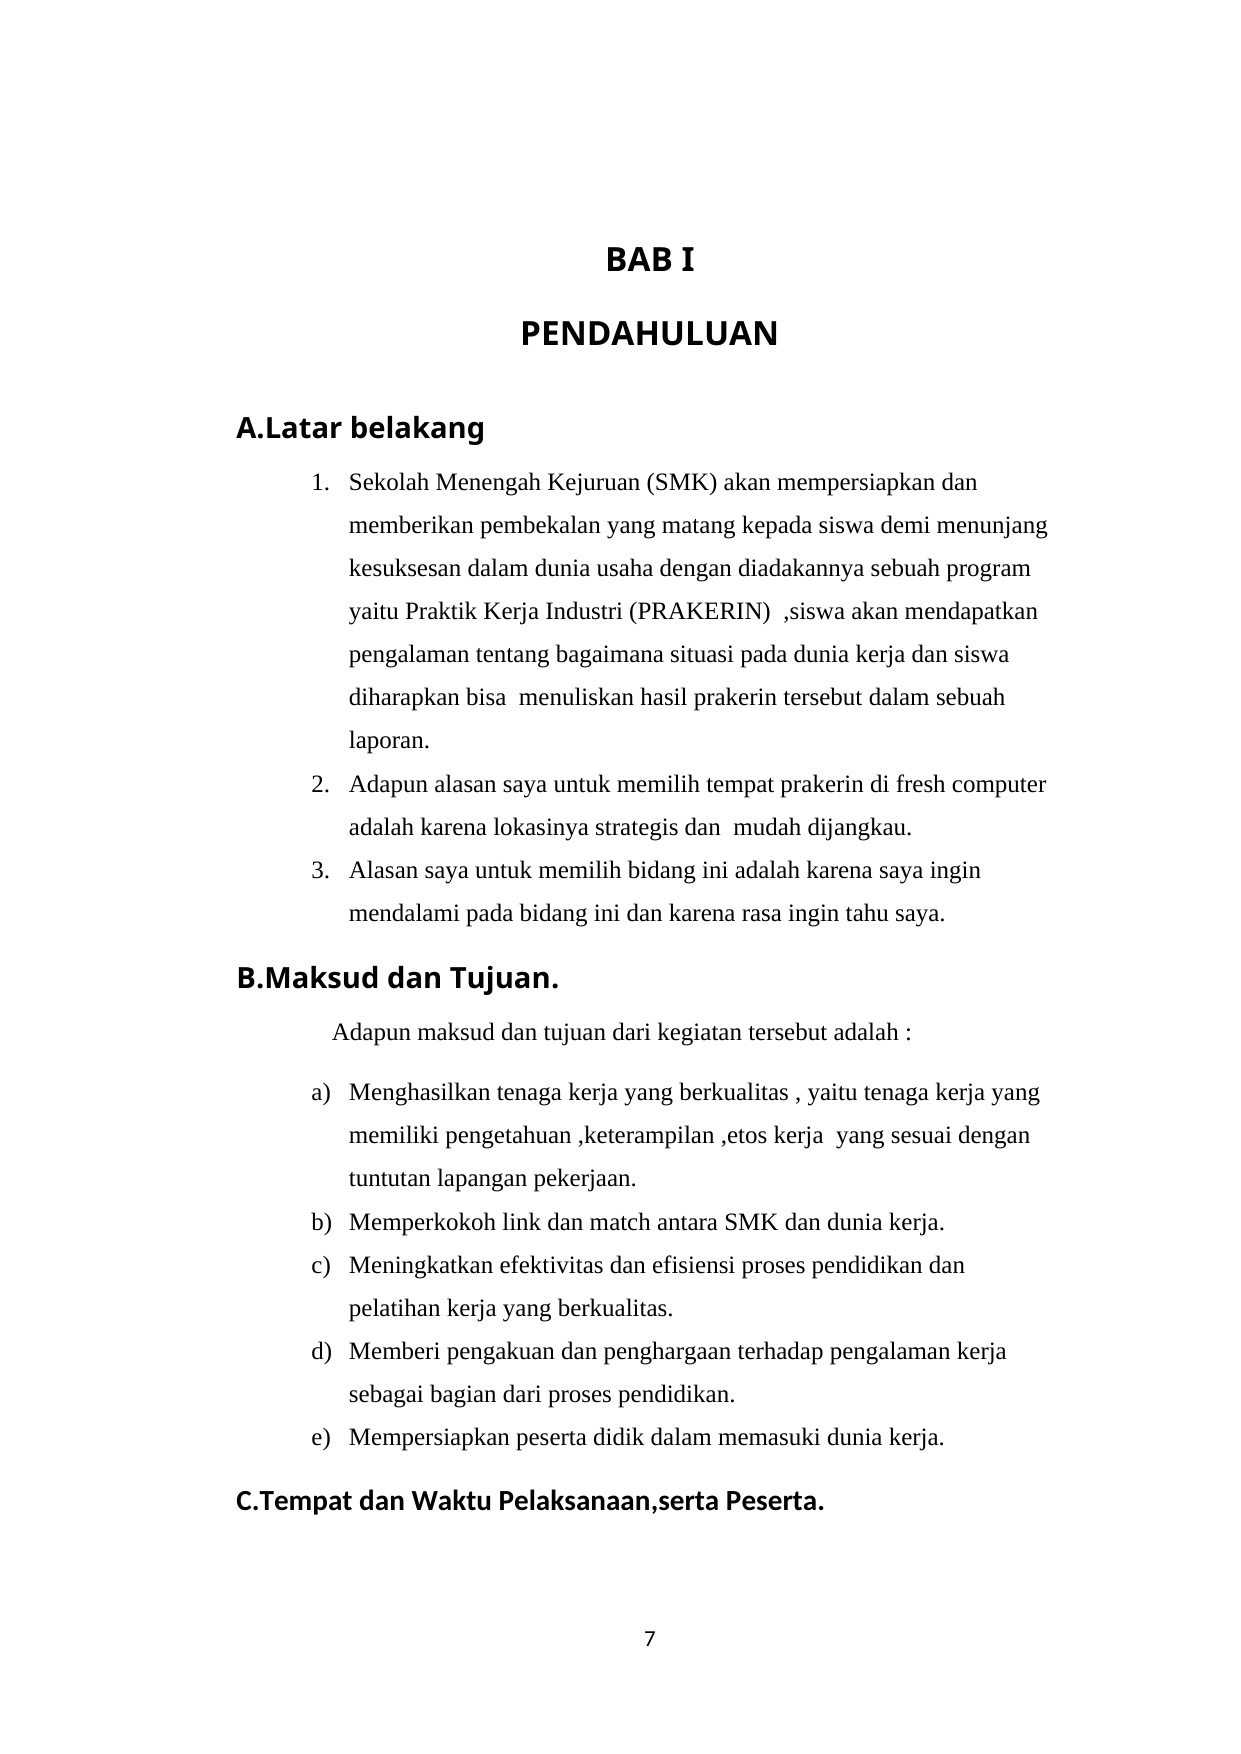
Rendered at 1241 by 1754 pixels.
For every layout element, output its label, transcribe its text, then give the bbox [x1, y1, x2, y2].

text Adapun maksud dan tujuan dari kegiatan tersebut adalah : [236, 1017, 1063, 1046]
subtitle BAB I [236, 236, 1063, 282]
list Memberi pengakuan dan penghargaan terhadap pengalaman kerja sebagai bagian dari proses pendidikan. [311, 1336, 1063, 1408]
list Sekolah Menengah Kejuruan (SMK) akan mempersiapkan dan memberikan pembekalan yang matang kepada siswa demi menunjang kesuksesan dalam dunia usaha dengan diadakannya sebuah program yaitu Praktik Kerja Industri (PRAKERIN) ,siswa akan mendapatkan pengalaman tentang bagaimana situasi pada dunia kerja dan siswa diharapkan bisa menuliskan hasil prakerin tersebut dalam sebuah laporan. [311, 467, 1063, 754]
subtitle PENDAHULUAN [236, 310, 1063, 356]
list Alasan saya untuk memilih bidang ini adalah karena saya ingin mendalami pada bidang ini dan karena rasa ingin tahu saya. [311, 855, 1063, 927]
text C.Tempat dan Waktu Pelaksanaan,serta Peserta. [236, 1482, 1063, 1518]
list Meningkatkan efektivitas dan efisiensi proses pendidikan dan pelatihan kerja yang berkualitas. [311, 1250, 1063, 1322]
list Adapun alasan saya untuk memilih tempat prakerin di fresh computer adalah karena lokasinya strategis dan mudah dijangkau. [311, 769, 1063, 841]
subtitle A.Latar belakang [236, 407, 1063, 447]
subtitle B.Maksud dan Tujuan. [236, 958, 1063, 997]
list Memperkokoh link dan match antara SMK dan dunia kerja. [311, 1207, 1063, 1235]
list Mempersiapkan peserta didik dalam memasuki dunia kerja. [311, 1422, 1063, 1451]
list Menghasilkan tenaga kerja yang berkualitas , yaitu tenaga kerja yang memiliki pengetahuan ,keterampilan ,etos kerja yang sesuai dengan tuntutan lapangan pekerjaan. [311, 1077, 1063, 1192]
